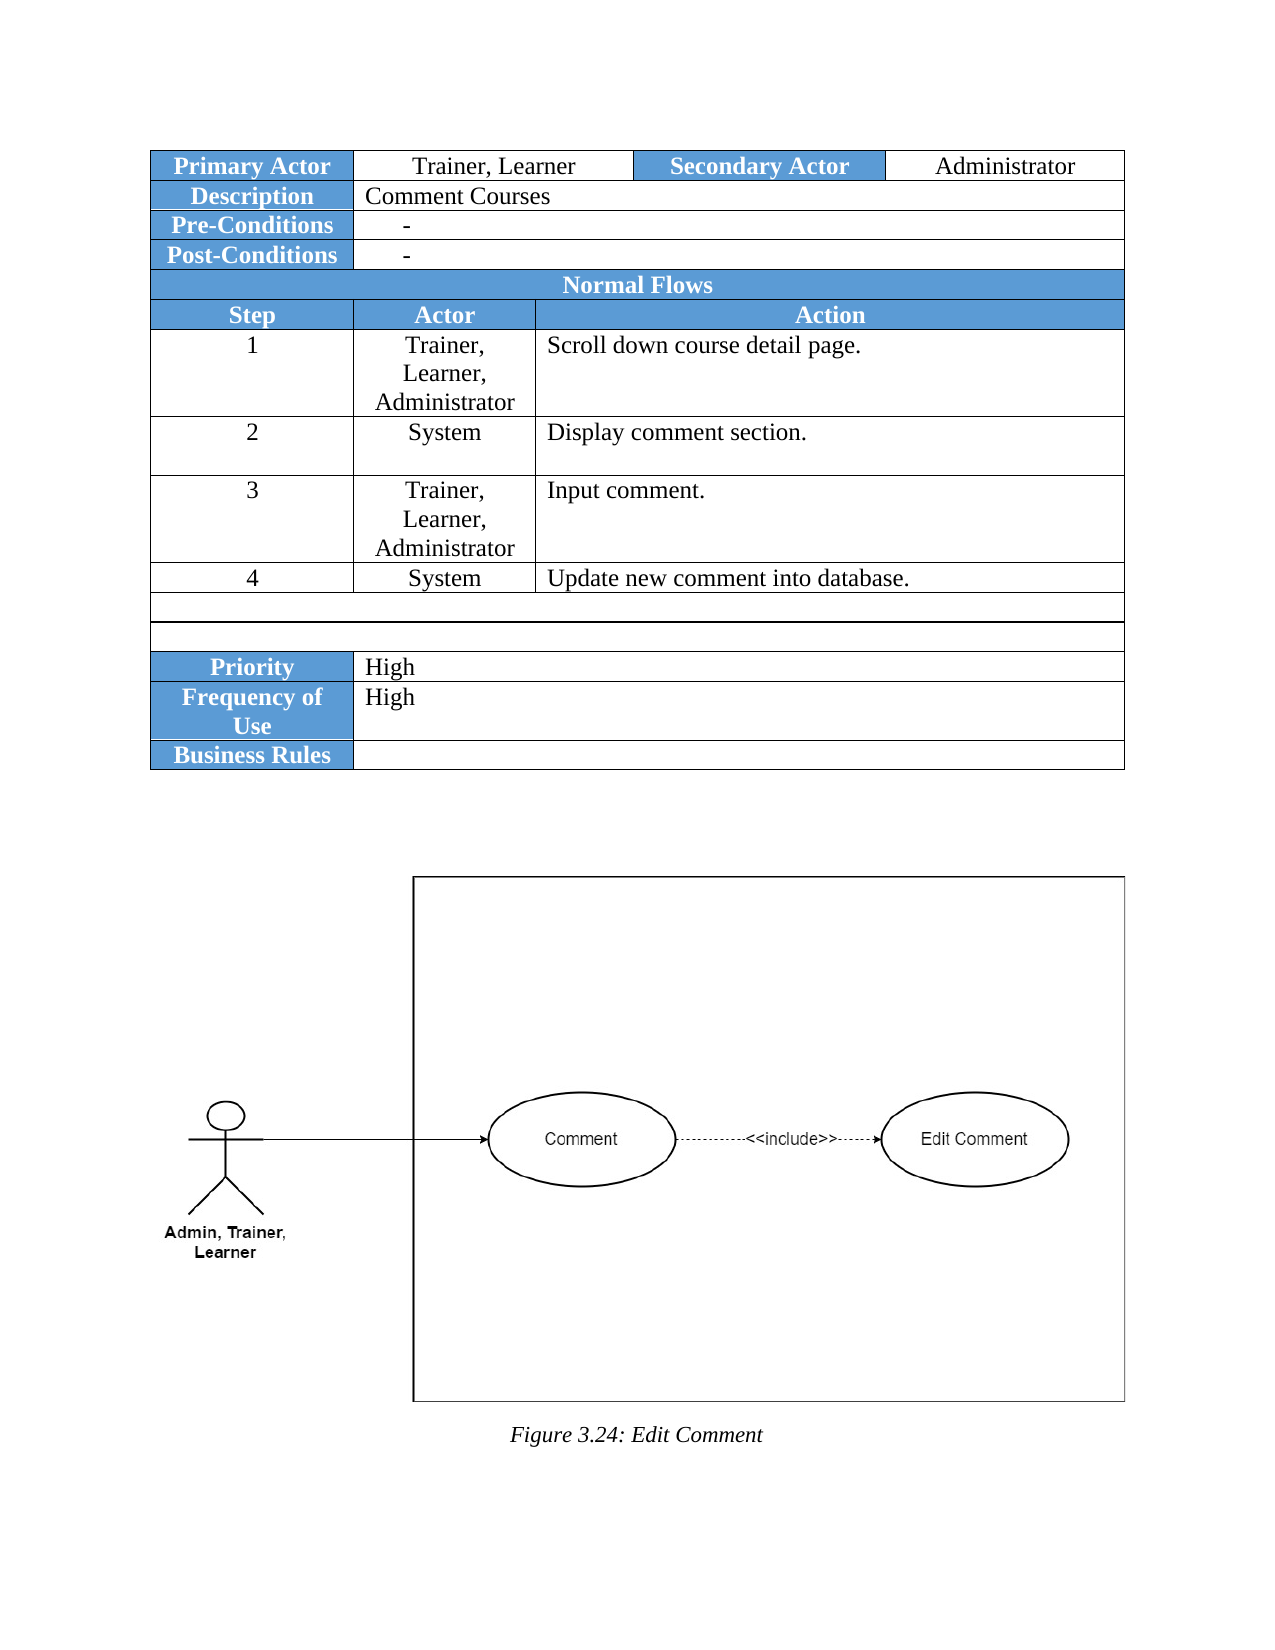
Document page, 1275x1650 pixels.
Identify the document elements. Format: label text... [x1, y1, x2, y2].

table_cell Business Rules [151, 741, 353, 769]
table_cell Normal Flows [151, 270, 1124, 299]
table_cell Trainer, Learner, Administrator [354, 330, 535, 416]
table_cell High [354, 652, 1124, 681]
table_cell Input comment. [536, 476, 1124, 562]
table_cell [151, 623, 1124, 651]
table_cell Comment Courses [354, 181, 1124, 209]
table_cell [354, 741, 1124, 769]
table_cell [151, 593, 1124, 621]
table_cell Post-Conditions [151, 240, 353, 269]
text Figure 3.24: Edit Comment [150, 1421, 1125, 1447]
table_cell Trainer, Learner [354, 151, 633, 180]
table_cell [354, 211, 1124, 239]
table_cell Actor [354, 300, 535, 329]
table_cell 3 [151, 476, 353, 562]
table_cell Step [151, 300, 353, 329]
table_cell Display comment section. [536, 417, 1124, 474]
table_cell Frequency of Use [151, 682, 353, 739]
table_cell Trainer, Learner, Administrator [354, 476, 535, 562]
table_cell [354, 240, 1124, 269]
table_cell System [354, 563, 535, 592]
table_cell Action [536, 300, 1124, 329]
table_cell 2 [151, 417, 353, 474]
table_cell 4 [151, 563, 353, 592]
table_cell High [354, 682, 1124, 739]
table_cell Administrator [886, 151, 1124, 180]
picture [150, 876, 1125, 1402]
table_cell Secondary Actor [634, 151, 885, 180]
table_cell Priority [151, 652, 353, 681]
table_cell Primary Actor [151, 151, 353, 180]
table_cell Scroll down course detail page. [536, 330, 1124, 416]
table_cell System [354, 417, 535, 474]
table_cell 1 [151, 330, 353, 416]
table_cell Update new comment into database. [536, 563, 1124, 592]
table_cell Description [151, 181, 353, 209]
table_cell Pre-Conditions [151, 211, 353, 239]
